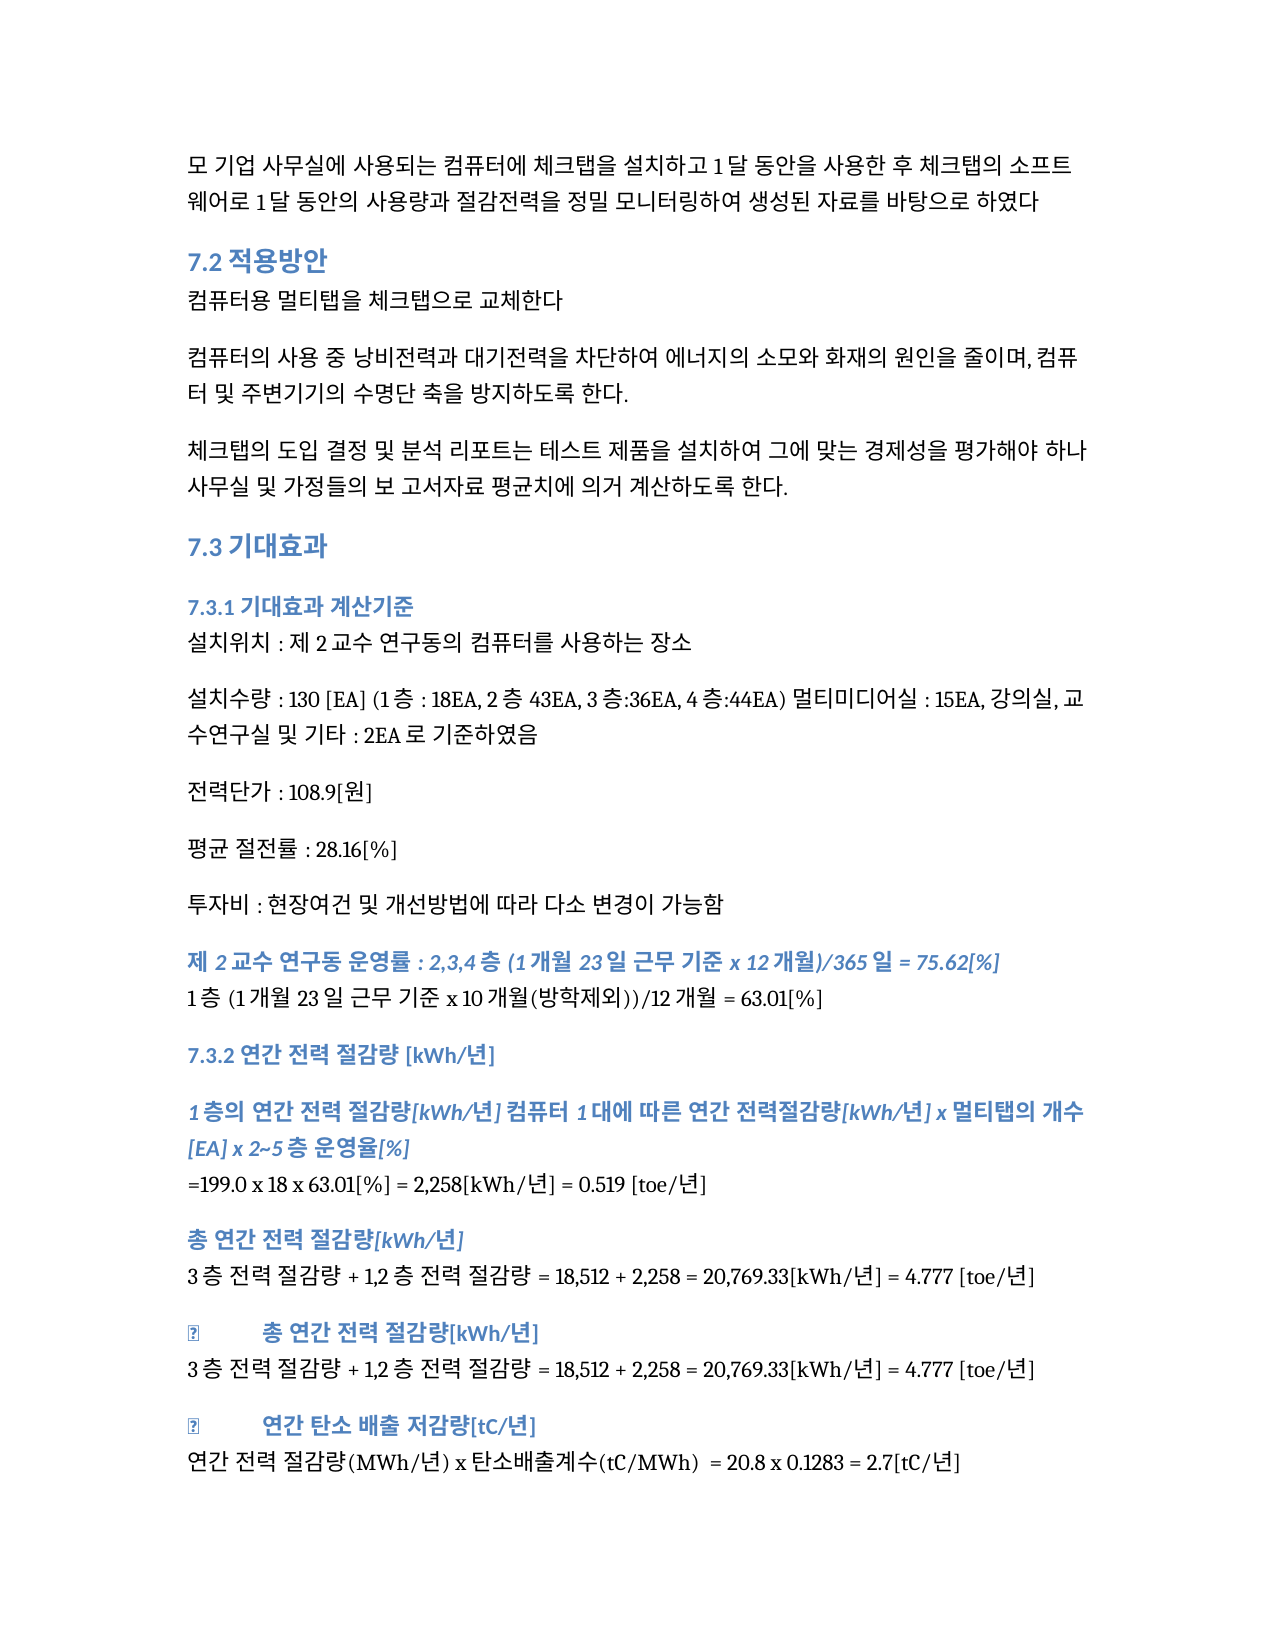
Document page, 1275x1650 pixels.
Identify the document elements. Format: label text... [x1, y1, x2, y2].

text 컴퓨터의 사용 중 낭비전력과 대기전력을 차단하여 에너지의 소모와 화재의 원인을 줄이며, 컴퓨터 및 주변기기의 수명단 축을 방지하도록 한다. [187, 342, 1087, 409]
text 설치위치 : 제 2교수 연구동의 컴퓨터를 사용하는 장소 [187, 626, 1087, 658]
subtitle 1층의 연간 전력 절감량[kWh/년] 컴퓨터 1대에 따른 연간 전력절감량[kWh/년] x 멀티탭의 개수[EA] x 2~5층 운영율[%] [187, 1096, 1087, 1163]
subtitle  총 연간 전력 절감량[kWh/년] [187, 1317, 1087, 1348]
subtitle 총 연간 전력 절감량[kWh/년] [187, 1224, 1087, 1256]
subtitle 7.3.2 연간 전력 절감량 [kWh/년] [187, 1039, 1087, 1070]
subtitle 7.3.1 기대효과 계산기준 [187, 591, 1087, 622]
text 연간 전력 절감량(MWh/년) x 탄소배출계수(tC/MWh) = 20.8 x 0.1283 = 2.7[tC/년] [187, 1446, 1087, 1477]
text 컴퓨터용 멀티탭을 체크탭으로 교체한다 [187, 285, 1087, 316]
subtitle 7.3 기대효과 [187, 527, 1087, 564]
text 3층 전력 절감량 + 1,2층 전력 절감량 = 18,512 + 2,258 = 20,769.33[kWh/년] = 4.777 [toe/년] [187, 1260, 1087, 1292]
text 전력단가 : 108.9[원] [187, 776, 1087, 807]
text 1층 (1개월 23일 근무 기준 x 10개월(방학제외))/12개월 = 63.01[%] [187, 982, 1087, 1013]
subtitle  연간 탄소 배출 저감량[tC/년] [187, 1410, 1087, 1441]
text 모 기업 사무실에 사용되는 컴퓨터에 체크탭을 설치하고 1달 동안을 사용한 후 체크탭의 소프트웨어로 1달 동안의 사용량과 절감전력을 정밀 모니터링하여 생성된 자료를 바탕으로 하였다 [187, 150, 1087, 217]
text 투자비 : 현장여건 및 개선방법에 따라 다소 변경이 가능함 [187, 889, 1087, 921]
text =199.0 x 18 x 63.01[%] = 2,258[kWh/년] = 0.519 [toe/년] [187, 1168, 1087, 1199]
subtitle 7.2 적용방안 [187, 243, 1087, 279]
text 3층 전력 절감량 + 1,2층 전력 절감량 = 18,512 + 2,258 = 20,769.33[kWh/년] = 4.777 [toe/년] [187, 1353, 1087, 1384]
text 평균 절전률 : 28.16[%] [187, 833, 1087, 864]
text 체크탭의 도입 결정 및 분석 리포트는 테스트 제품을 설치하여 그에 맞는 경제성을 평가해야 하나 사무실 및 가정들의 보 고서자료 평균치에 의거 계산하도록 한다. [187, 434, 1087, 502]
text 설치수량 : 130 [EA] (1층 : 18EA, 2층 43EA, 3층:36EA, 4층:44EA) 멀티미디어실 : 15EA, 강의실, 교수연구실 및 기타 : 2EA로 기준하였음 [187, 683, 1087, 750]
subtitle 제 2교수 연구동 운영률 : 2,3,4층 (1개월 23일 근무 기준 x 12개월)/365일 = 75.62[%] [187, 946, 1087, 977]
